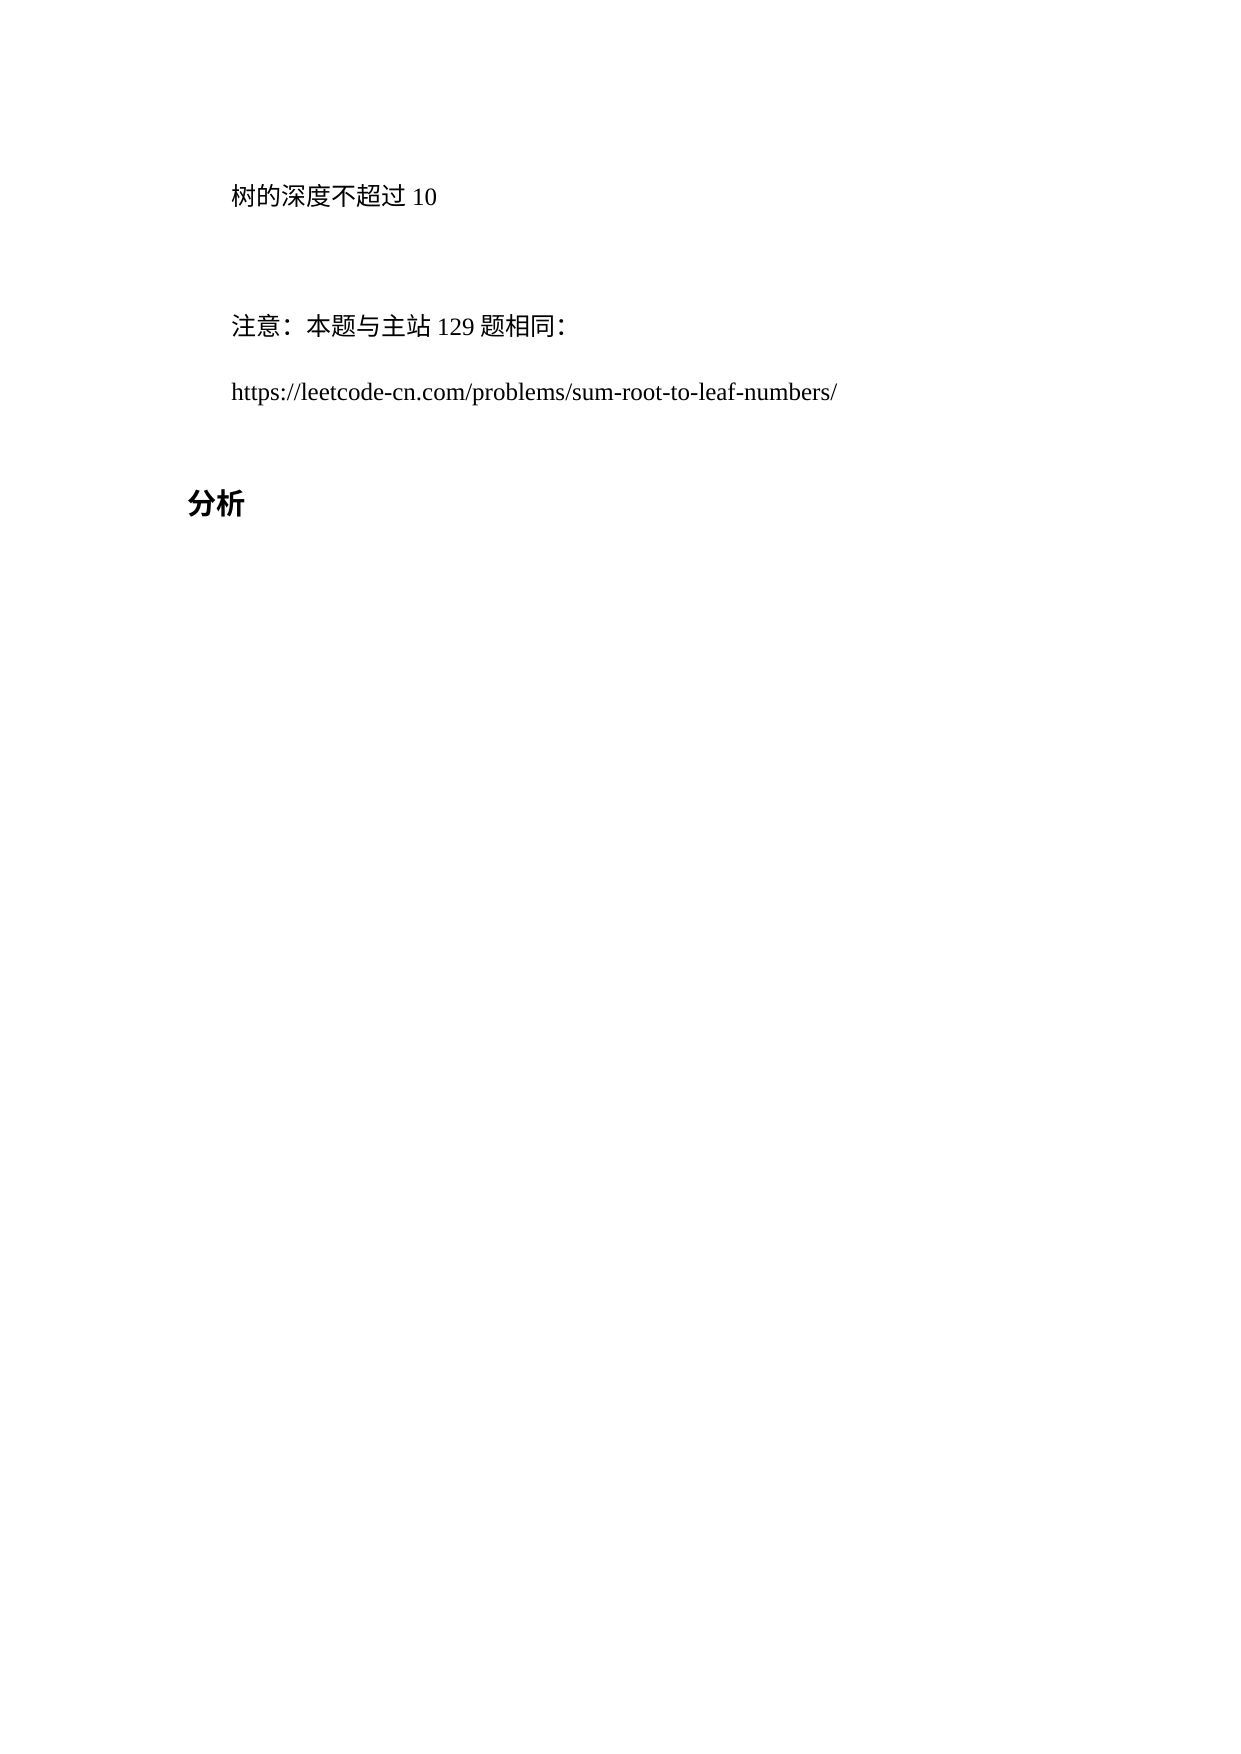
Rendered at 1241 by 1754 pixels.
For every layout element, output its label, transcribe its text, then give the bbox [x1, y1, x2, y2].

subtitle 分析 [187, 469, 1053, 534]
text 树的深度不超过 10 [187, 162, 1053, 227]
text https://leetcode-cn.com/problems/sum-root-to-leaf-numbers/ [187, 375, 1053, 408]
text 注意：本题与主站 129 题相同： [187, 292, 1053, 357]
